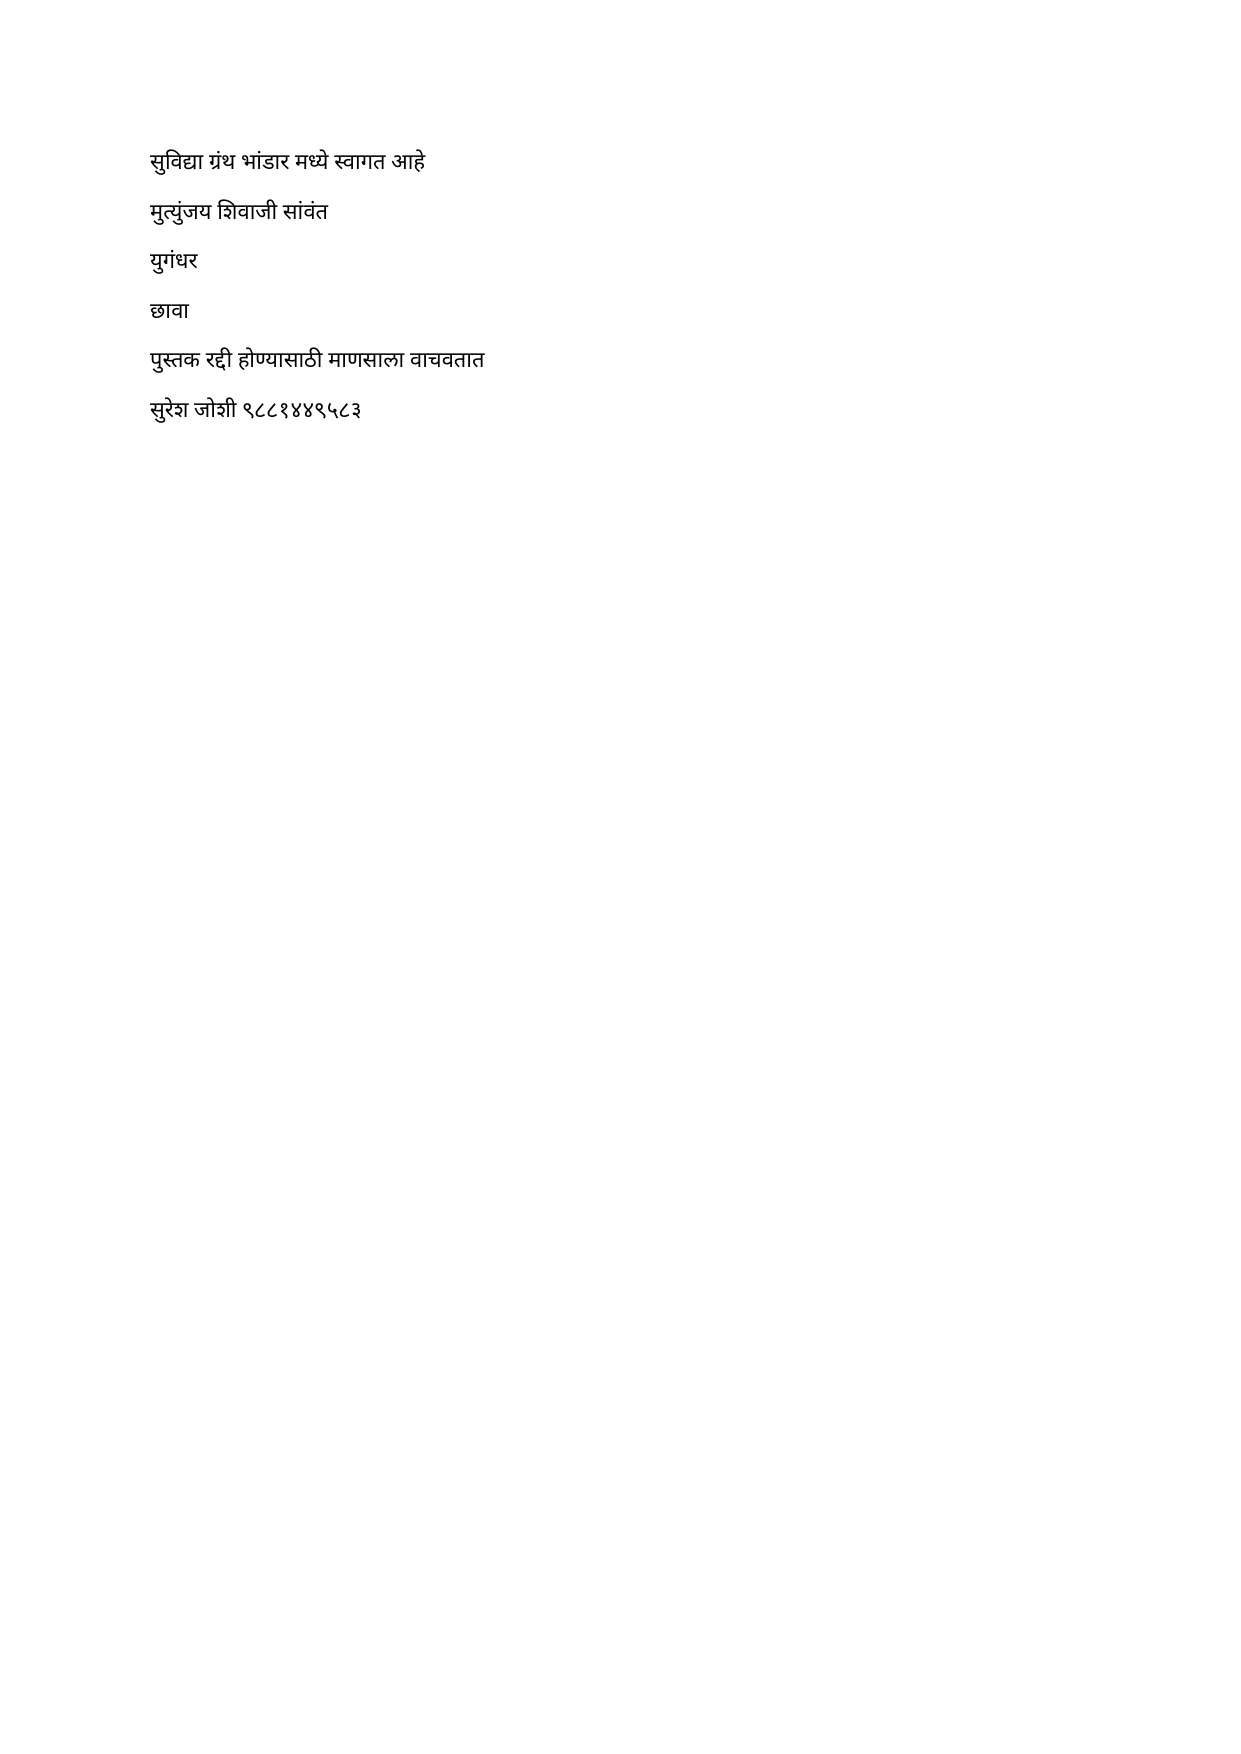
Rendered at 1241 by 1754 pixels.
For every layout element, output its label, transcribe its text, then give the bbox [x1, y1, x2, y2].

text युगंधर [150, 249, 1090, 277]
text मुत्युंजय शिवाजी सांवंत [150, 199, 1090, 228]
text छावा [150, 298, 1090, 327]
text पुस्तक रद्दी होण्यासाठी माणसाला वाचवतात [150, 348, 1090, 376]
text सुविद्या ग्रंथ भांडार मध्ये स्वागत आहे [150, 150, 1090, 178]
text सुरेश जोशी ९८८१४४९५८३ [150, 397, 1090, 426]
